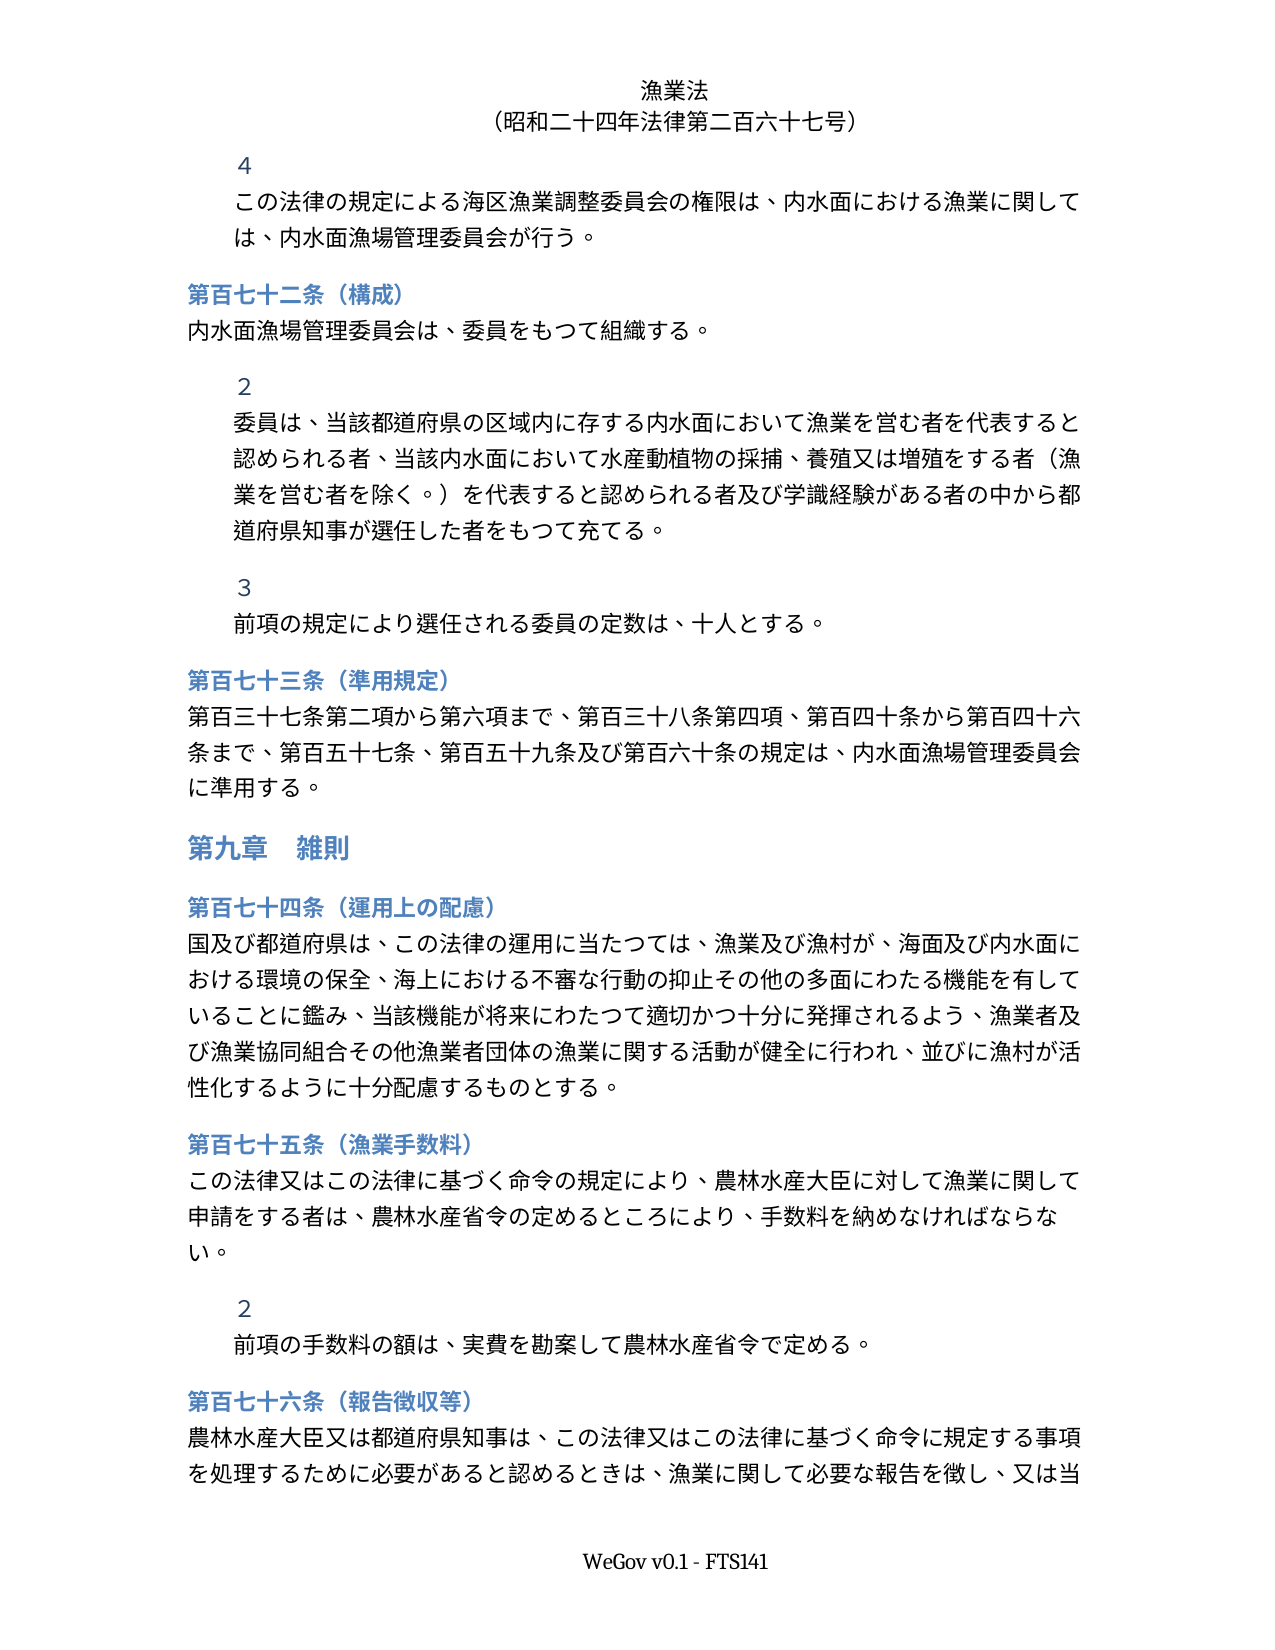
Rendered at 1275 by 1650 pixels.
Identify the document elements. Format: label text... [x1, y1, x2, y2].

text 第百三十七条第二項から第六項まで、第百三十八条第四項、第百四十条から第百四十六条まで、第百五十七条、第百五十九条及び第百六十条の規定は、内水面漁場管理委員会に準用する。 [187, 701, 1087, 804]
subtitle 第九章 雑則 [187, 829, 1087, 866]
text 前項の手数料の額は、実費を勘案して農林水産省令で定める。 [233, 1329, 1087, 1361]
text 農林水産大臣又は都道府県知事は、この法律又はこの法律に基づく命令に規定する事項を処理するために必要があると認めるときは、漁業に関して必要な報告を徴し、又は当該職員をして漁場、船舶、事業場若しくは事務所に臨んでその状況若しくは帳簿書類その他の物件を検査させることができる。 [187, 1422, 1087, 1489]
subtitle 第百七十二条（構成） [187, 279, 1087, 310]
text この法律の規定による海区漁業調整委員会の権限は、内水面における漁業に関しては、内水面漁場管理委員会が行う。 [233, 186, 1087, 253]
subtitle 第百七十六条（報告徴収等） [187, 1386, 1087, 1417]
text この法律又はこの法律に基づく命令の規定により、農林水産大臣に対して漁業に関して申請をする者は、農林水産省令の定めるところにより、手数料を納めなければならない。 [187, 1165, 1087, 1268]
subtitle 第百七十三条（準用規定） [187, 664, 1087, 696]
subtitle 第百七十四条（運用上の配慮） [187, 892, 1087, 924]
subtitle ２ [233, 1293, 1087, 1325]
subtitle ２ [233, 371, 1087, 403]
text 内水面漁場管理委員会は、委員をもつて組織する。 [187, 314, 1087, 346]
text 委員は、当該都道府県の区域内に存する内水面において漁業を営む者を代表すると認められる者、当該内水面において水産動植物の採捕、養殖又は増殖をする者（漁業を営む者を除く。）を代表すると認められる者及び学識経験がある者の中から都道府県知事が選任した者をもつて充てる。 [233, 407, 1087, 546]
subtitle ４ [233, 150, 1087, 181]
text 国及び都道府県は、この法律の運用に当たつては、漁業及び漁村が、海面及び内水面における環境の保全、海上における不審な行動の抑止その他の多面にわたる機能を有していることに鑑み、当該機能が将来にわたつて適切かつ十分に発揮されるよう、漁業者及び漁業協同組合その他漁業者団体の漁業に関する活動が健全に行われ、並びに漁村が活性化するように十分配慮するものとする。 [187, 928, 1087, 1103]
text 前項の規定により選任される委員の定数は、十人とする。 [233, 608, 1087, 639]
subtitle 第百七十五条（漁業手数料） [187, 1129, 1087, 1160]
subtitle ３ [233, 572, 1087, 603]
